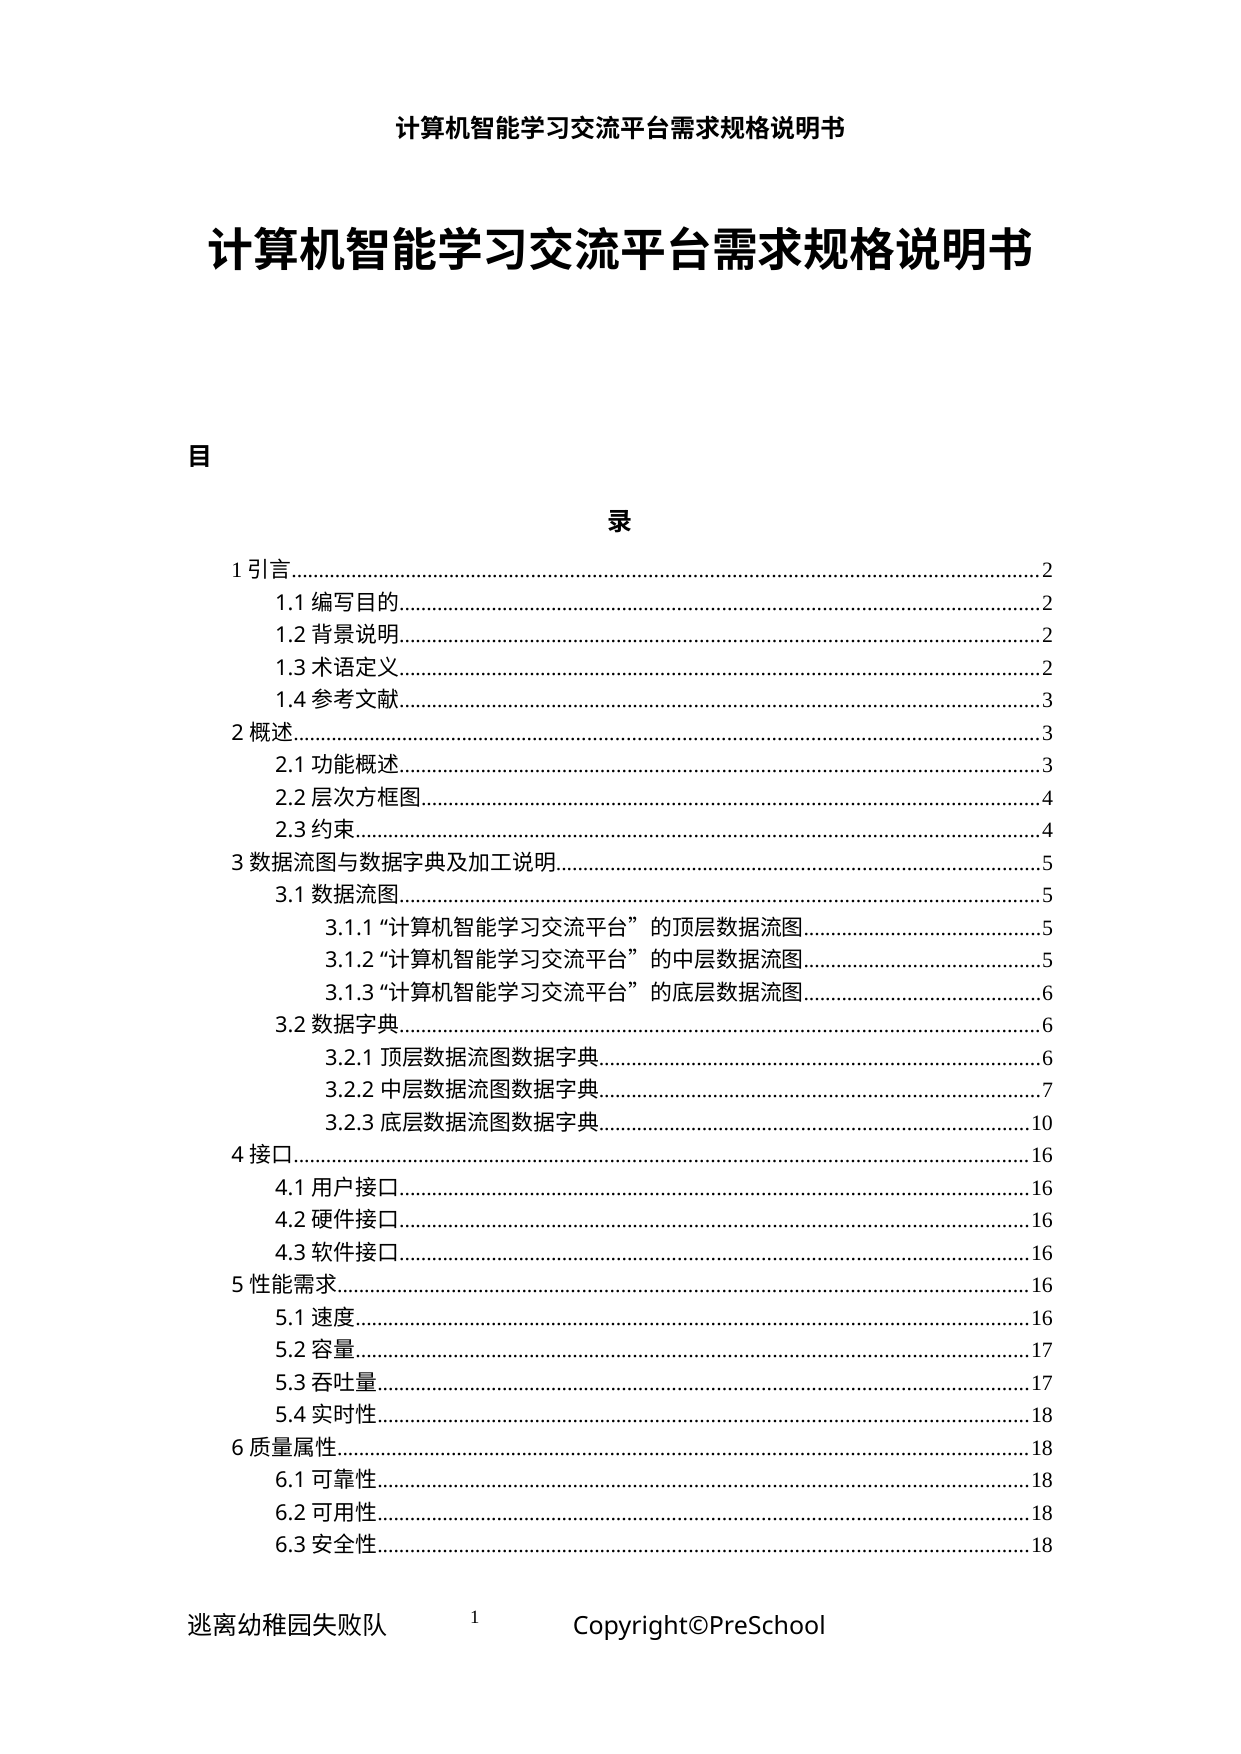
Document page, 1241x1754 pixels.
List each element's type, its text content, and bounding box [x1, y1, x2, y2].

subtitle 计算机智能学习交流平台需求规格说明书 [187, 197, 1053, 295]
